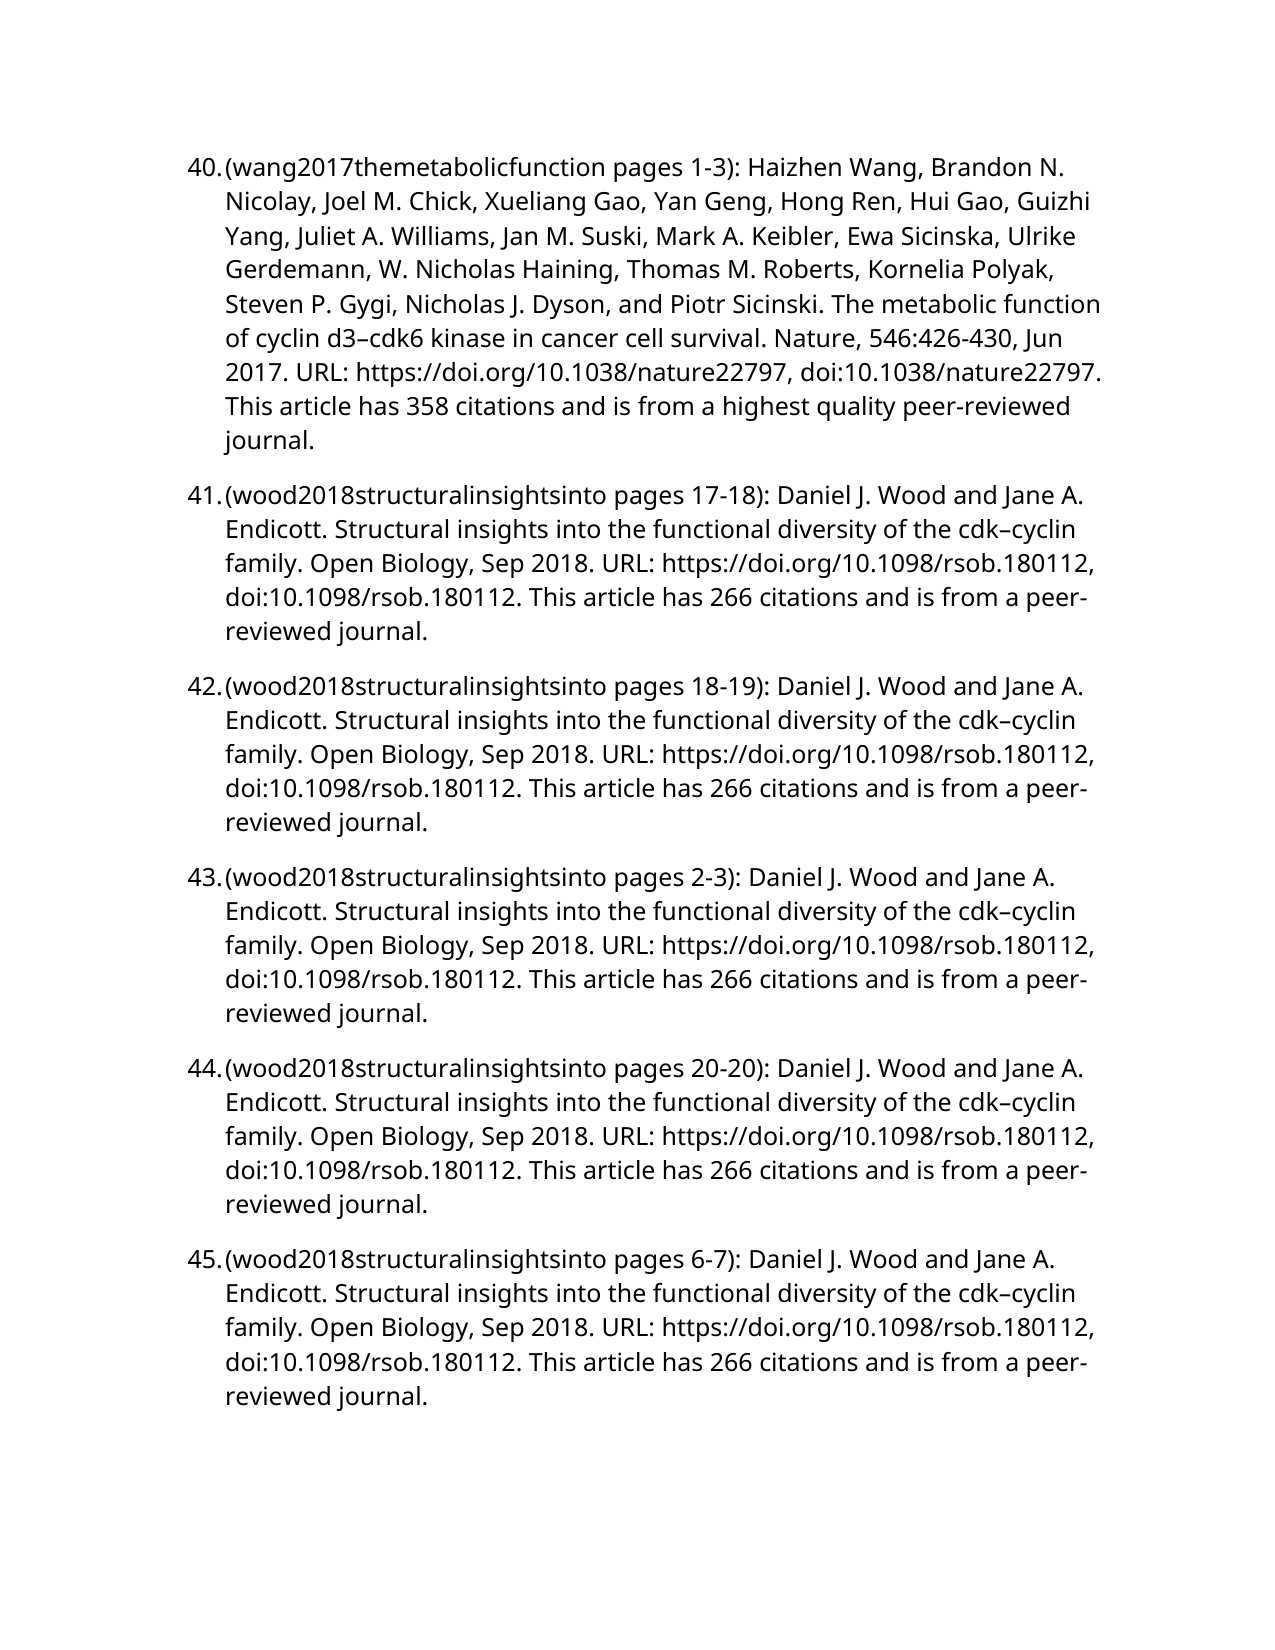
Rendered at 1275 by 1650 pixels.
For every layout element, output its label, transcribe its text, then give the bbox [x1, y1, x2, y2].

list (wood2018structuralinsightsinto pages 18-19): Daniel J. Wood and Jane A. Endicott. Structural insights into the functional diversity of the cdk–cyclin family. Open Biology, Sep 2018. URL: https://doi.org/10.1098/rsob.180112, doi:10.1098/rsob.180112. This article has 266 citations and is from a peer-reviewed journal. [187, 668, 1125, 839]
list (wood2018structuralinsightsinto pages 2-3): Daniel J. Wood and Jane A. Endicott. Structural insights into the functional diversity of the cdk–cyclin family. Open Biology, Sep 2018. URL: https://doi.org/10.1098/rsob.180112, doi:10.1098/rsob.180112. This article has 266 citations and is from a peer-reviewed journal. [187, 860, 1125, 1030]
list (wood2018structuralinsightsinto pages 17-18): Daniel J. Wood and Jane A. Endicott. Structural insights into the functional diversity of the cdk–cyclin family. Open Biology, Sep 2018. URL: https://doi.org/10.1098/rsob.180112, doi:10.1098/rsob.180112. This article has 266 citations and is from a peer-reviewed journal. [187, 477, 1125, 648]
list (wood2018structuralinsightsinto pages 20-20): Daniel J. Wood and Jane A. Endicott. Structural insights into the functional diversity of the cdk–cyclin family. Open Biology, Sep 2018. URL: https://doi.org/10.1098/rsob.180112, doi:10.1098/rsob.180112. This article has 266 citations and is from a peer-reviewed journal. [187, 1051, 1125, 1221]
list (wood2018structuralinsightsinto pages 6-7): Daniel J. Wood and Jane A. Endicott. Structural insights into the functional diversity of the cdk–cyclin family. Open Biology, Sep 2018. URL: https://doi.org/10.1098/rsob.180112, doi:10.1098/rsob.180112. This article has 266 citations and is from a peer-reviewed journal. [187, 1242, 1125, 1412]
list (wang2017themetabolicfunction pages 1-3): Haizhen Wang, Brandon N. Nicolay, Joel M. Chick, Xueliang Gao, Yan Geng, Hong Ren, Hui Gao, Guizhi Yang, Juliet A. Williams, Jan M. Suski, Mark A. Keibler, Ewa Sicinska, Ulrike Gerdemann, W. Nicholas Haining, Thomas M. Roberts, Kornelia Polyak, Steven P. Gygi, Nicholas J. Dyson, and Piotr Sicinski. The metabolic function of cyclin d3–cdk6 kinase in cancer cell survival. Nature, 546:426-430, Jun 2017. URL: https://doi.org/10.1038/nature22797, doi:10.1038/nature22797. This article has 358 citations and is from a highest quality peer-reviewed journal. [187, 150, 1125, 457]
